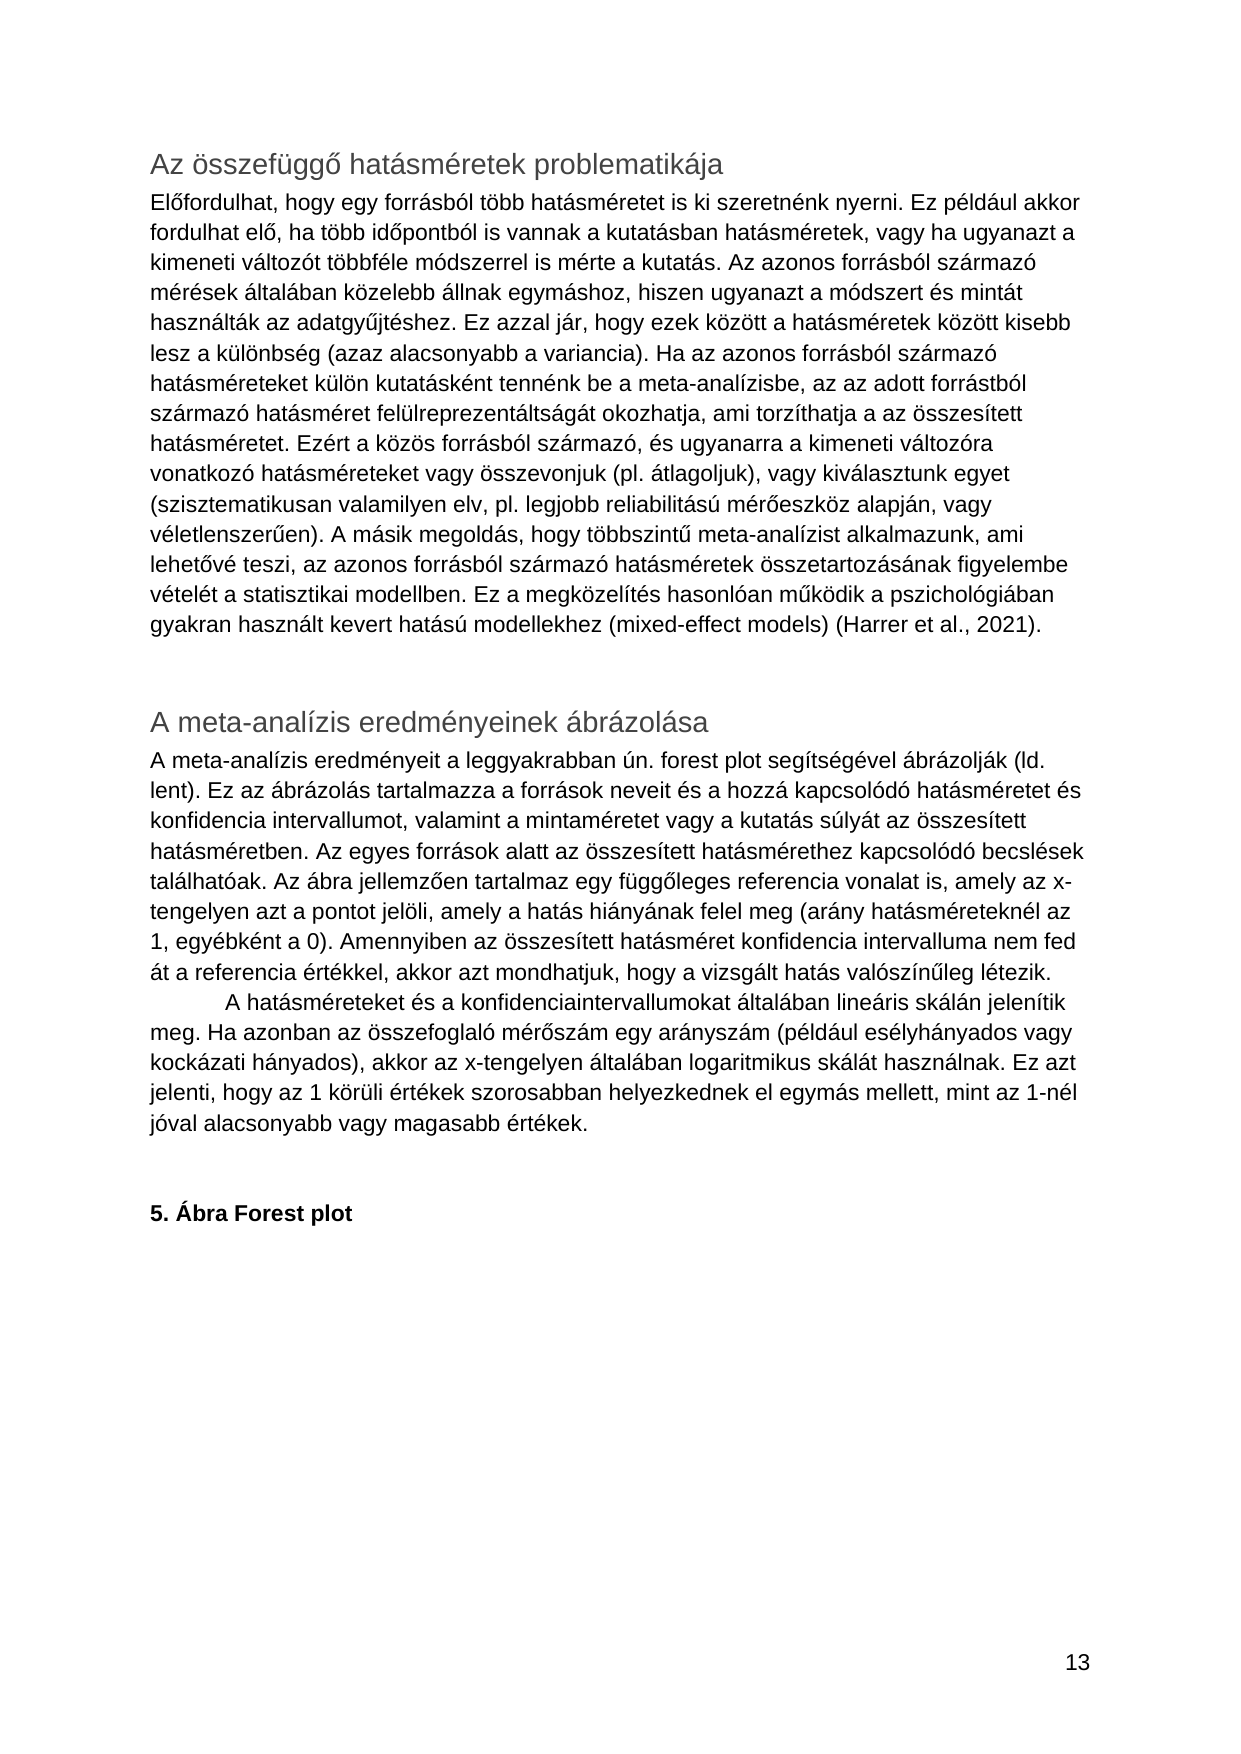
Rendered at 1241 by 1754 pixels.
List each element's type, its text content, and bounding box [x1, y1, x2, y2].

text A meta-analízis eredményeit a leggyakrabban ún. forest plot segítségével ábrázolják (ld. lent). Ez az ábrázolás tartalmazza a források neveit és a hozzá kapcsolódó hatásméretet és konfidencia intervallumot, valamint a mintaméretet vagy a kutatás súlyát az összesített hatásméretben. Az egyes források alatt az összesített hatásmérethez kapcsolódó becslések találhatóak. Az ábra jellemzően tartalmaz egy függőleges referencia vonalat is, amely az x-tengelyen azt a pontot jelöli, amely a hatás hiányának felel meg (arány hatásméreteknél az 1, egyébként a 0). Amennyiben az összesített hatásméret konfidencia intervalluma nem fed át a referencia értékkel, akkor azt mondhatjuk, hogy a vizsgált hatás valószínűleg létezik. [150, 747, 1090, 985]
subtitle Az összefüggő hatásméretek problematikája [150, 150, 1090, 180]
text Előfordulhat, hogy egy forrásból több hatásméretet is ki szeretnénk nyerni. Ez például akkor fordulhat elő, ha több időpontból is vannak a kutatásban hatásméretek, vagy ha ugyanazt a kimeneti változót többféle módszerrel is mérte a kutatás. Az azonos forrásból származó mérések általában közelebb állnak egymáshoz, hiszen ugyanazt a módszert és mintát használták az adatgyűjtéshez. Ez azzal jár, hogy ezek között a hatásméretek között kisebb lesz a különbség (azaz alacsonyabb a variancia). Ha az azonos forrásból származó hatásméreteket külön kutatásként tennénk be a meta-analízisbe, az az adott forrástból származó hatásméret felülreprezentáltságát okozhatja, ami torzíthatja a az összesített hatásméretet. Ezért a közös forrásból származó, és ugyanarra a kimeneti változóra vonatkozó hatásméreteket vagy összevonjuk (pl. átlagoljuk), vagy kiválasztunk egyet (szisztematikusan valamilyen elv, pl. legjobb reliabilitású mérőeszköz alapján, vagy véletlenszerűen). A másik megoldás, hogy többszintű meta-analízist alkalmazunk, ami lehetővé teszi, az azonos forrásból származó hatásméretek összetartozásának figyelembe vételét a statisztikai modellben. Ez a megközelítés hasonlóan működik a pszichológiában gyakran használt kevert hatású modellekhez (mixed-effect models) (Harrer et al., 2021). [150, 188, 1090, 638]
text A hatásméreteket és a konfidenciaintervallumokat általában lineáris skálán jelenítik meg. Ha azonban az összefoglaló mérőszám egy arányszám (például esélyhányados vagy kockázati hányados), akkor az x-tengelyen általában logaritmikus skálát használnak. Ez azt jelenti, hogy az 1 körüli értékek szorosabban helyezkednek el egymás mellett, mint az 1-nél jóval alacsonyabb vagy magasabb értékek. [150, 989, 1090, 1136]
subtitle A meta-analízis eredményeinek ábrázolása [150, 705, 1090, 739]
text 5. Ábra Forest plot [150, 1200, 1090, 1226]
